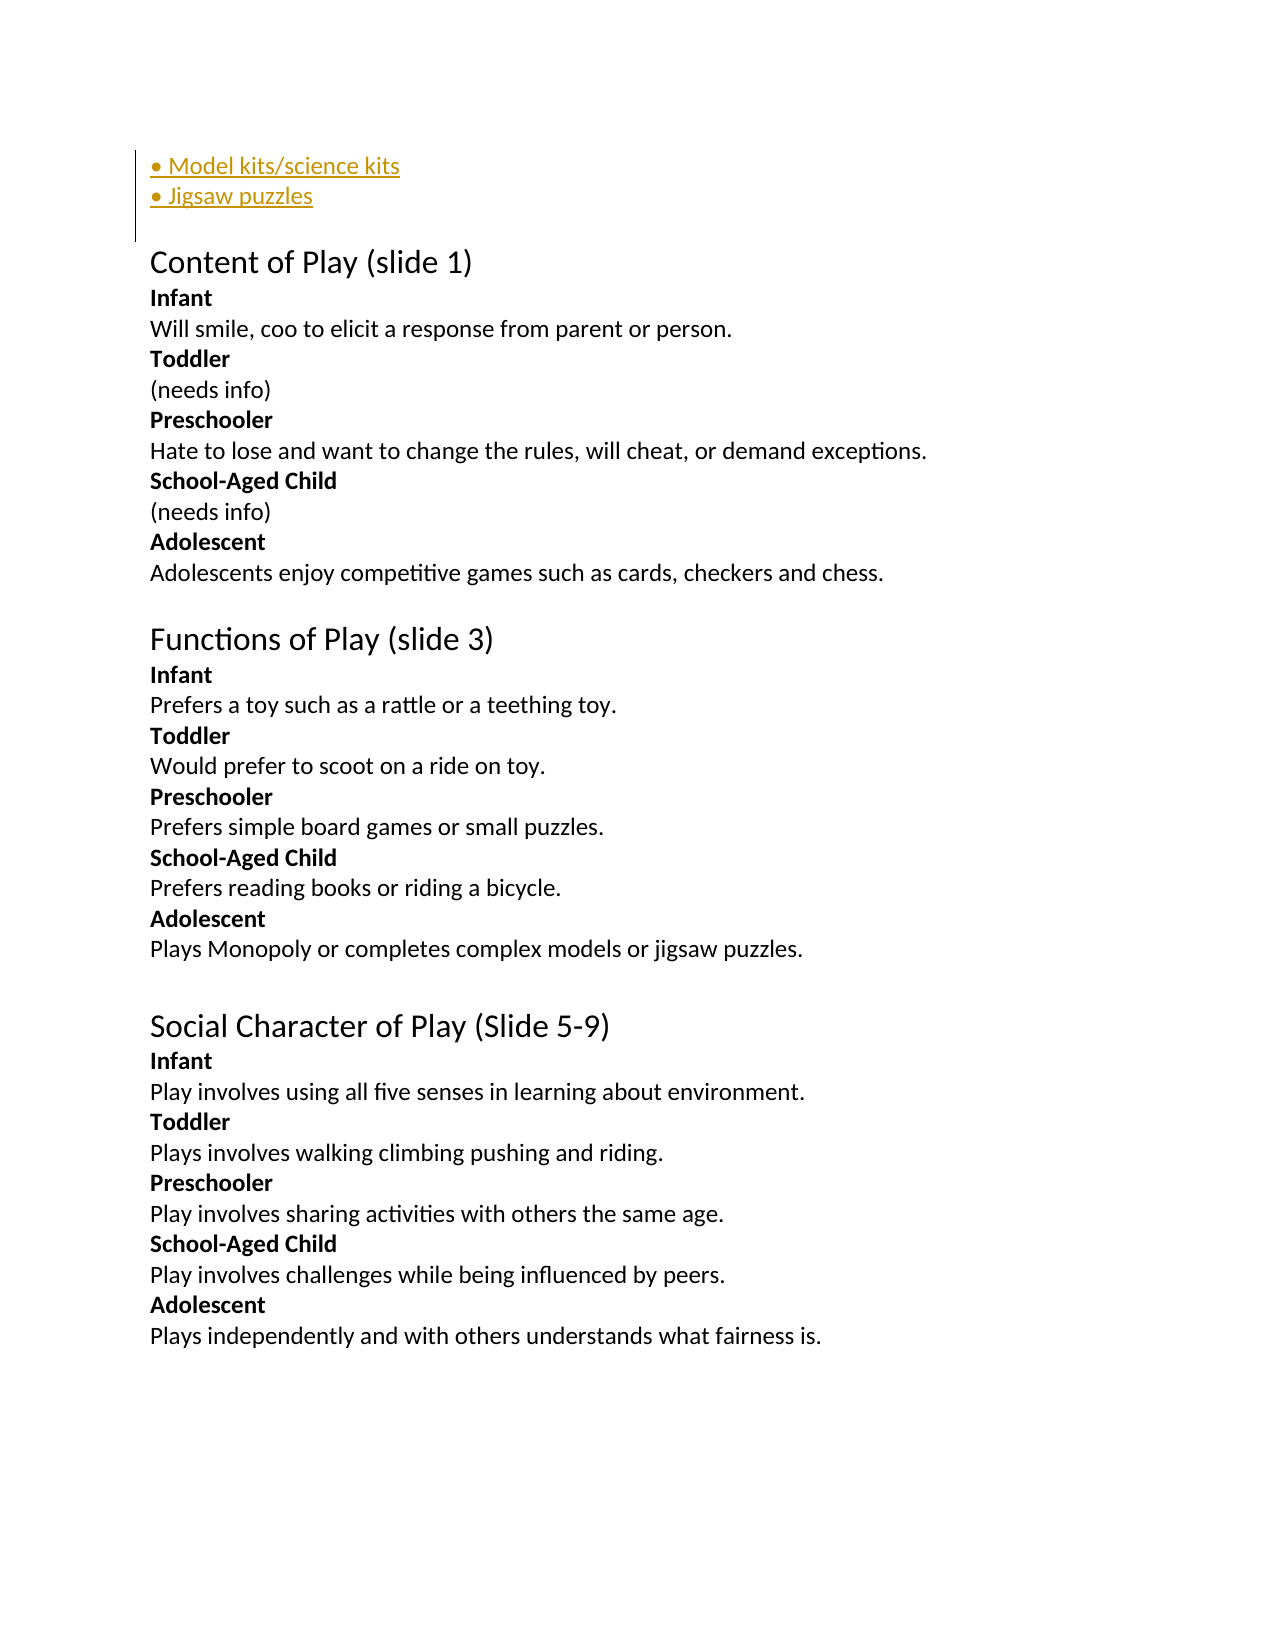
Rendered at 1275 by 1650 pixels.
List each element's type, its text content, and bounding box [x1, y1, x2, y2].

text Functions of Play (slide 3) [150, 618, 1125, 659]
text Will smile, coo to elicit a response from parent or person. [150, 313, 1125, 343]
text Hate to lose and want to change the rules, will cheat, or demand exceptions. [150, 435, 1125, 465]
text Adolescent [150, 1289, 1125, 1320]
text Prefers reading books or riding a bicycle. [150, 872, 1125, 903]
text Content of Play (slide 1) [150, 242, 1125, 282]
text School-Aged Child [150, 1228, 1125, 1259]
text Play involves using all five senses in learning about environment. [150, 1076, 1125, 1106]
text Preschooler [150, 1167, 1125, 1198]
text Toddler [150, 1106, 1125, 1137]
text (needs info) [150, 374, 1125, 404]
text School-Aged Child [150, 465, 1125, 496]
text Preschooler [150, 404, 1125, 435]
text Social Character of Play (Slide 5-9) [150, 1005, 1125, 1045]
text Adolescents enjoy competitive games such as cards, checkers and chess. [150, 557, 1125, 587]
text Prefers a toy such as a rattle or a teething toy. [150, 689, 1125, 720]
text Infant [150, 659, 1125, 689]
text Adolescent [150, 903, 1125, 933]
text Plays independently and with others understands what fairness is. [150, 1320, 1125, 1351]
text Adolescent [150, 526, 1125, 557]
text Play involves challenges while being influenced by peers. [150, 1259, 1125, 1289]
text Prefers simple board games or small puzzles. [150, 811, 1125, 842]
text Infant [150, 1045, 1125, 1076]
text Would prefer to scoot on a ride on toy. [150, 750, 1125, 781]
text Toddler [150, 343, 1125, 374]
text Plays involves walking climbing pushing and riding. [150, 1137, 1125, 1167]
text (needs info) [150, 496, 1125, 526]
text School-Aged Child [150, 842, 1125, 872]
text Play involves sharing activities with others the same age. [150, 1198, 1125, 1228]
text Toddler [150, 720, 1125, 750]
text Infant [150, 282, 1125, 313]
text Preschooler [150, 781, 1125, 811]
text Plays Monopoly or completes complex models or jigsaw puzzles. [150, 933, 1125, 964]
